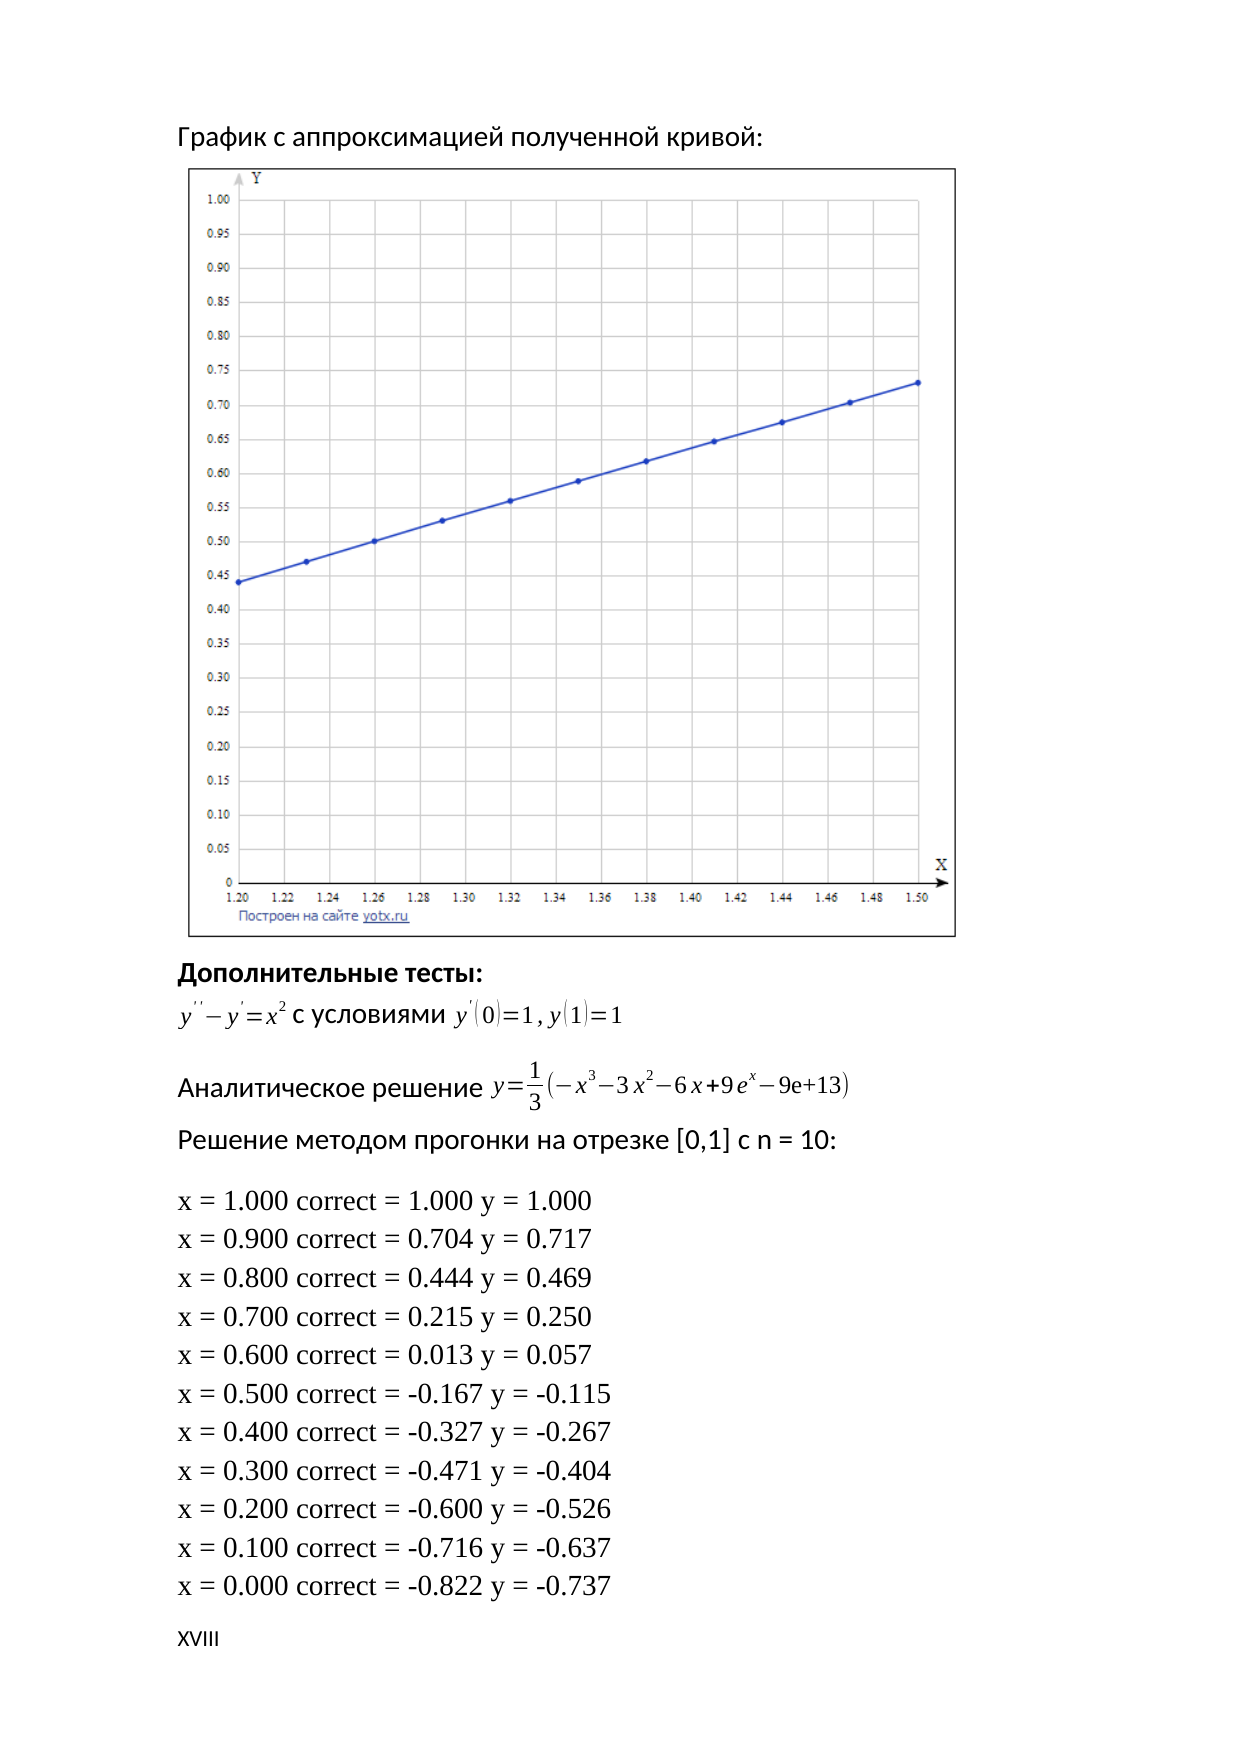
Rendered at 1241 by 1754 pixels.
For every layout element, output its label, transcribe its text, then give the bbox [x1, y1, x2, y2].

text x = 0.200 correct = -0.600 y = -0.526 [177, 1491, 1152, 1525]
text x = 0.500 correct = -0.167 y = -0.115 [177, 1376, 1152, 1409]
text x = 0.900 correct = 0.704 y = 0.717 [177, 1222, 1152, 1255]
text Решение методом прогонки на отрезке [0,1] c n = 10: [177, 1121, 1152, 1157]
text Дополнительные тесты: [177, 954, 1152, 990]
text Аналитическое решение [177, 1057, 1152, 1116]
text x = 0.100 correct = -0.716 y = -0.637 [177, 1530, 1152, 1563]
text x = 1.000 correct = 1.000 y = 1.000 [177, 1183, 1152, 1217]
picture [177, 157, 966, 951]
text x = 0.300 correct = -0.471 y = -0.404 [177, 1453, 1152, 1486]
text x = 0.600 correct = 0.013 y = 0.057 [177, 1337, 1152, 1371]
text x = 0.000 correct = -0.822 y = -0.737 [177, 1568, 1152, 1602]
text с условиями [177, 995, 1152, 1031]
text x = 0.400 correct = -0.327 y = -0.267 [177, 1414, 1152, 1448]
text x = 0.700 correct = 0.215 y = 0.250 [177, 1299, 1152, 1332]
text x = 0.800 correct = 0.444 y = 0.469 [177, 1260, 1152, 1294]
